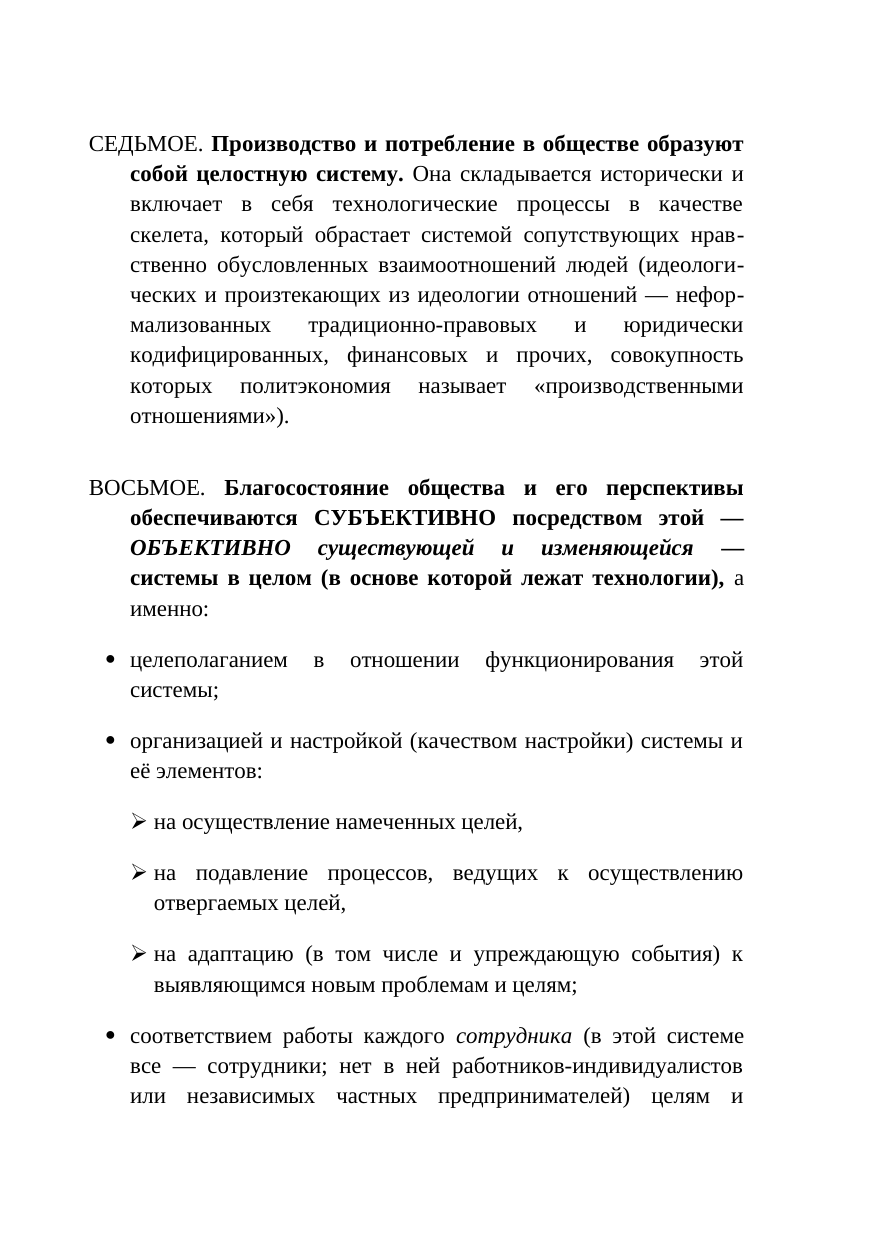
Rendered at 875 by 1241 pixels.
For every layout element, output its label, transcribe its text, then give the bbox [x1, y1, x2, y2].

list организацией и настройкой (качеством настройки) системы и её элементов: [106, 727, 744, 783]
list целеполаганием в отношении функционирования этой системы; [106, 646, 744, 702]
text ВОСЬМОЕ. Благосостояние общества и его перспективы обеспечиваются СУБЪЕКТИВНО посредством этой — ОБЪЕКТИВНО существующей и изменяющейся — системы в целом (в основе которой лежат технологии), а именно: [89, 474, 744, 621]
text СЕДЬМОЕ. Производство и потребление в обществе образуют собой целостную систему. Она складывается исторически и включает в себя технологические процессы в качестве скелета, который обрастает системой сопутствующих нравственно обусловленных взаимоотношений людей (идеологических и произтекающих из идеологии отношений — неформализованных традиционно-правовых и юридически кодифицированных, финансовых и прочих, совокупность которых политэкономия называет «производственными отношениями»). [89, 130, 744, 428]
list на подавление процессов, ведущих к осуществлению отвергаемых целей, [130, 859, 744, 916]
list на адаптацию (в том числе и упреждающую события) к выявляющимся новым проблемам и целям; [130, 940, 744, 997]
list на осуществление намеченных целей, [130, 808, 744, 834]
